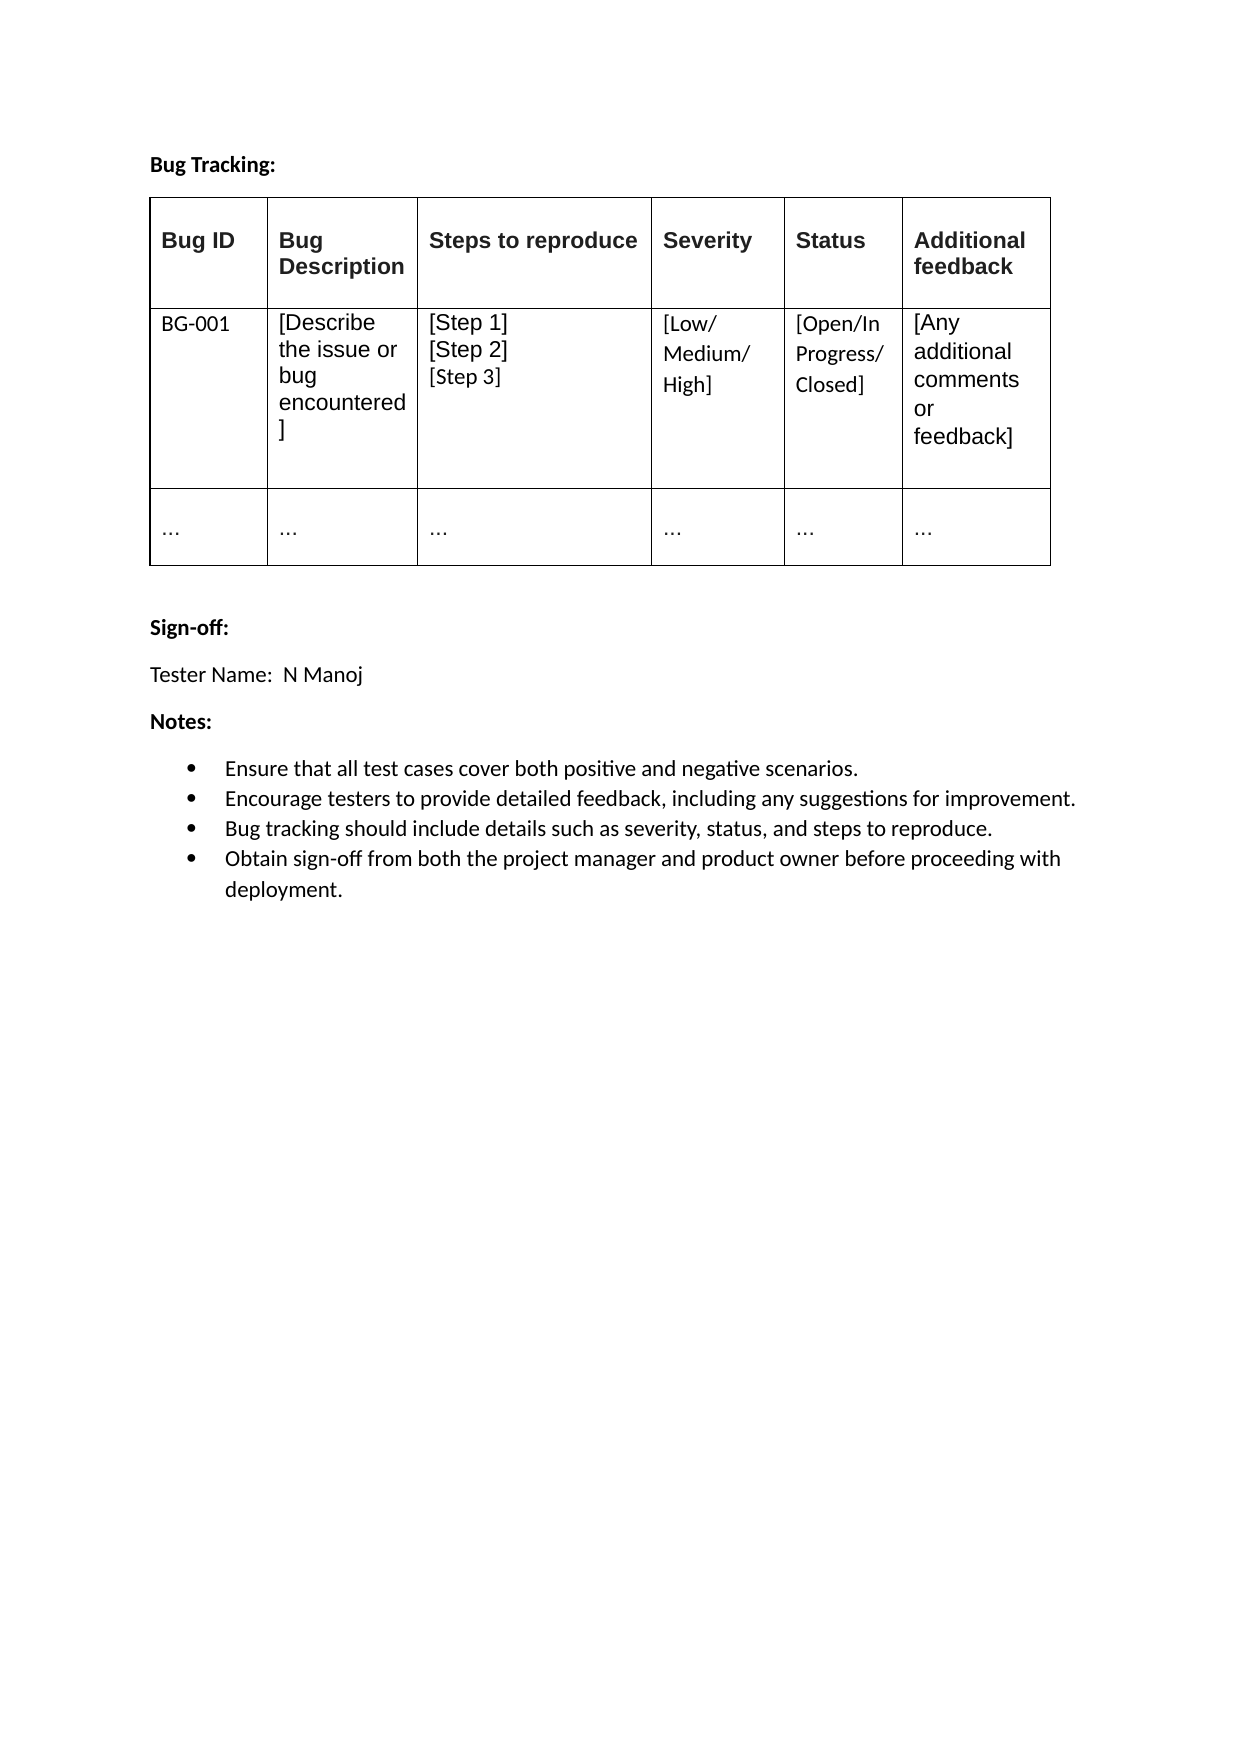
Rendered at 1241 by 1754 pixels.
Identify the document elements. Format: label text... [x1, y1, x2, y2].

table_cell [Step 1] [Step 2] [Step 3] [418, 309, 651, 488]
table_header Bug Description [268, 198, 417, 308]
table_header Severity [652, 198, 784, 308]
list Bug tracking should include details such as severity, status, and steps to reproduce. [187, 814, 1090, 842]
table_cell ... [785, 489, 902, 565]
list Ensure that all test cases cover both positive and negative scenarios. [187, 754, 1090, 782]
table_cell BG-001 [151, 309, 267, 488]
text Bug Tracking: [150, 150, 1090, 178]
table_header Additional feedback [903, 198, 1050, 308]
table_cell ... [151, 489, 267, 565]
table_cell ... [418, 489, 651, 565]
table_cell [Open/In Progress/Closed] [785, 309, 902, 488]
table_cell [Low/Medium/High] [652, 309, 784, 488]
table_cell ... [268, 489, 417, 565]
table_cell ... [652, 489, 784, 565]
text Tester Name: N Manoj [150, 660, 1090, 688]
text Notes: [150, 707, 1090, 735]
list Obtain sign-off from both the project manager and product owner before proceeding with deployment. [187, 844, 1090, 903]
table_cell ... [903, 489, 1050, 565]
text Sign-off: [150, 613, 1090, 641]
table_header Bug ID [151, 198, 267, 308]
table_header Steps to reproduce [418, 198, 651, 308]
table_header Status [785, 198, 902, 308]
table_cell [Describe the issue or bug encountered] [268, 309, 417, 488]
list Encourage testers to provide detailed feedback, including any suggestions for improvement. [187, 784, 1090, 812]
table_cell [Any additional comments or feedback] [903, 309, 1050, 488]
